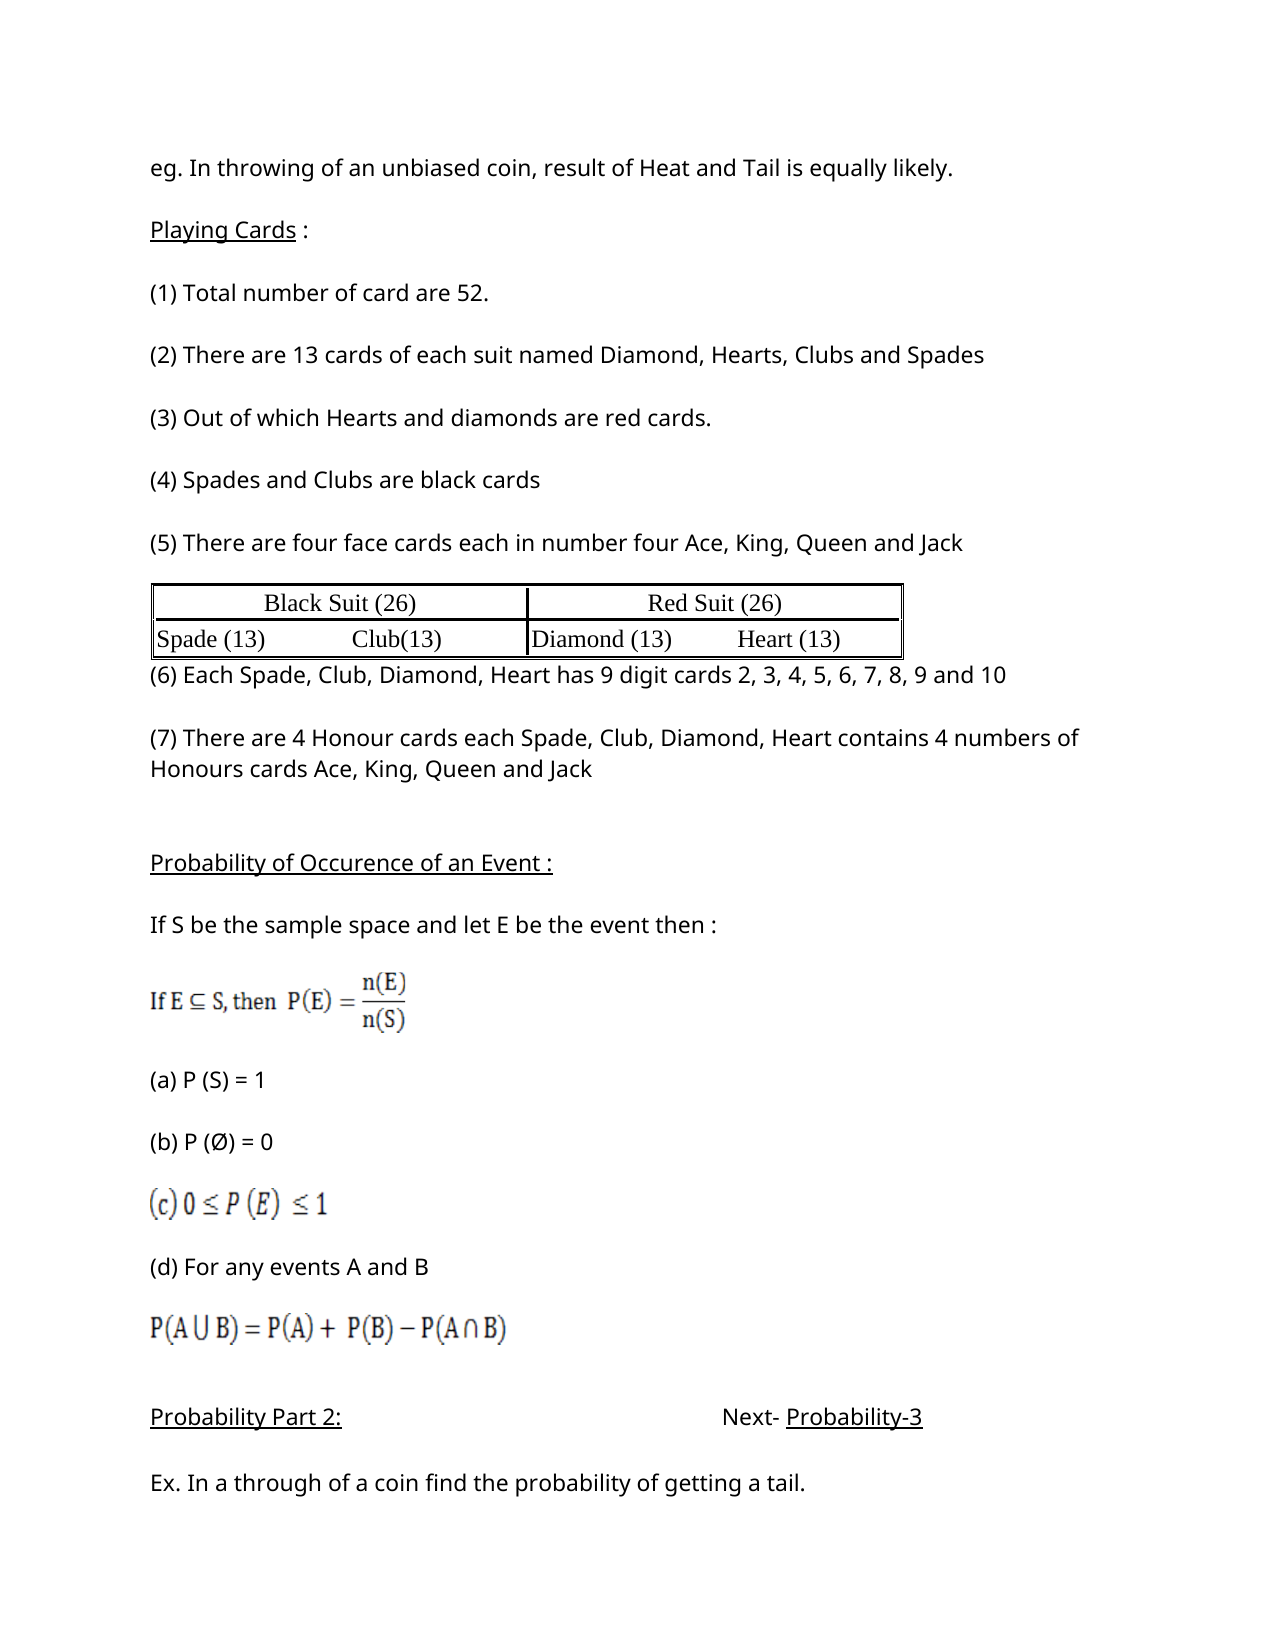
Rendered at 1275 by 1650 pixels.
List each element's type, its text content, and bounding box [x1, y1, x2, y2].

table_header Probability Part 2: Next- Probability-3 [149, 1399, 1123, 1434]
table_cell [149, 1434, 1123, 1499]
picture [150, 1313, 507, 1345]
picture [150, 972, 406, 1033]
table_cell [149, 150, 1123, 1346]
picture [150, 1188, 328, 1220]
